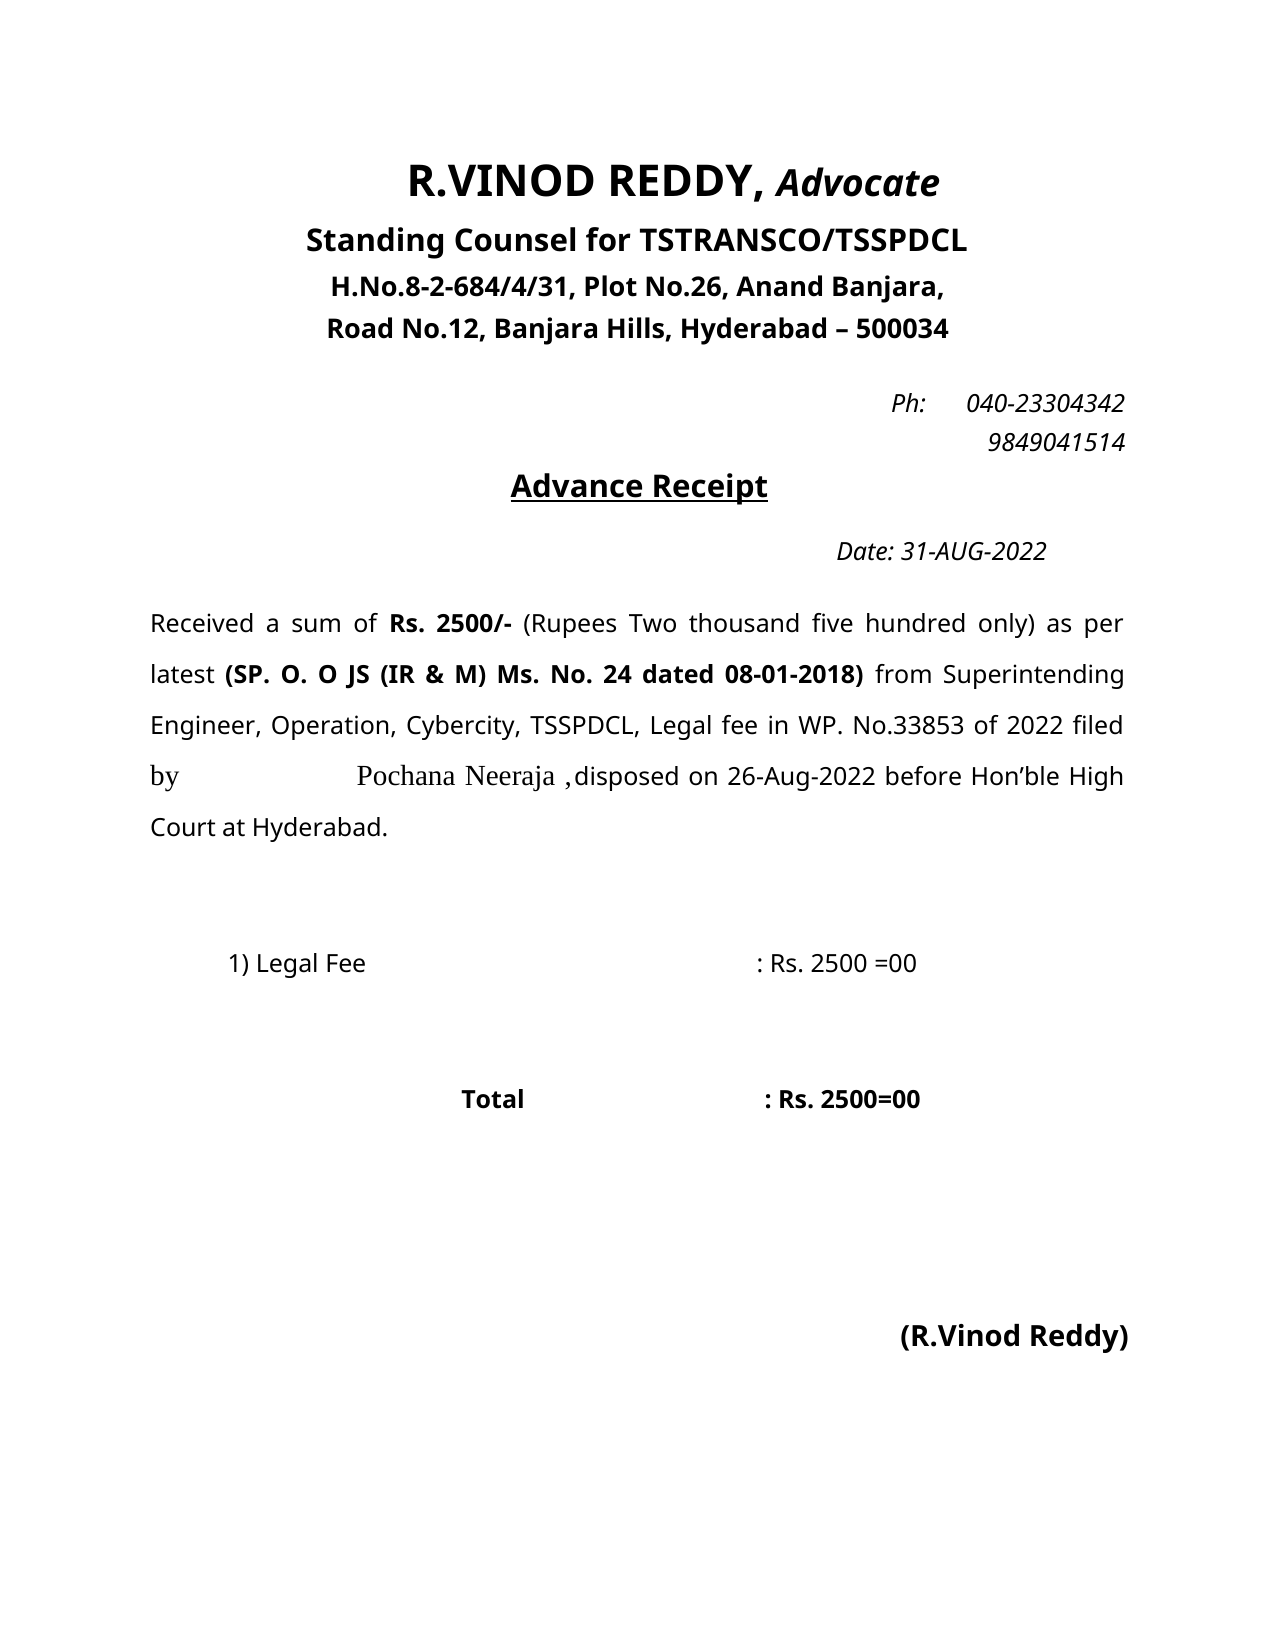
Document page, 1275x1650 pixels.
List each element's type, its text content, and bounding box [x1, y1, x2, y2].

text Date: 31-AUG-2022 [227, 533, 1047, 567]
text Advance Receipt [150, 463, 1128, 506]
text Received a sum of Rs. 2500/- (Rupees Two thousand five hundred only) as per latest (SP. O. O JS (IR & M) Ms. No. 24 dated 08-01-2018) from Superintending Engineer, Operation, Cybercity, TSSPDCL, Legal fee in WP. No.33853 of 2022 filed by Pochana Neeraja ,disposed on 26-Aug-2022 before Hon’ble High Court at Hyderabad. [150, 605, 1125, 844]
text Road No.12, Banjara Hills, Hyderabad – 500034 [150, 310, 1125, 347]
text R.VINOD REDDY, Advocate [227, 150, 1047, 209]
text 1) Legal Fee : Rs. 2500 =00 [227, 946, 1010, 980]
text Standing Counsel for TSTRANSCO/TSSPDCL [227, 218, 1047, 261]
text H.No.8-2-684/4/31, Plot No.26, Anand Banjara, [150, 267, 1125, 304]
text Total : Rs. 2500=00 [227, 1082, 1010, 1116]
text Ph: 040-23304342 [150, 385, 1125, 419]
text 9849041514 [150, 424, 1125, 458]
text (R.Vinod Reddy) [677, 1315, 1128, 1355]
